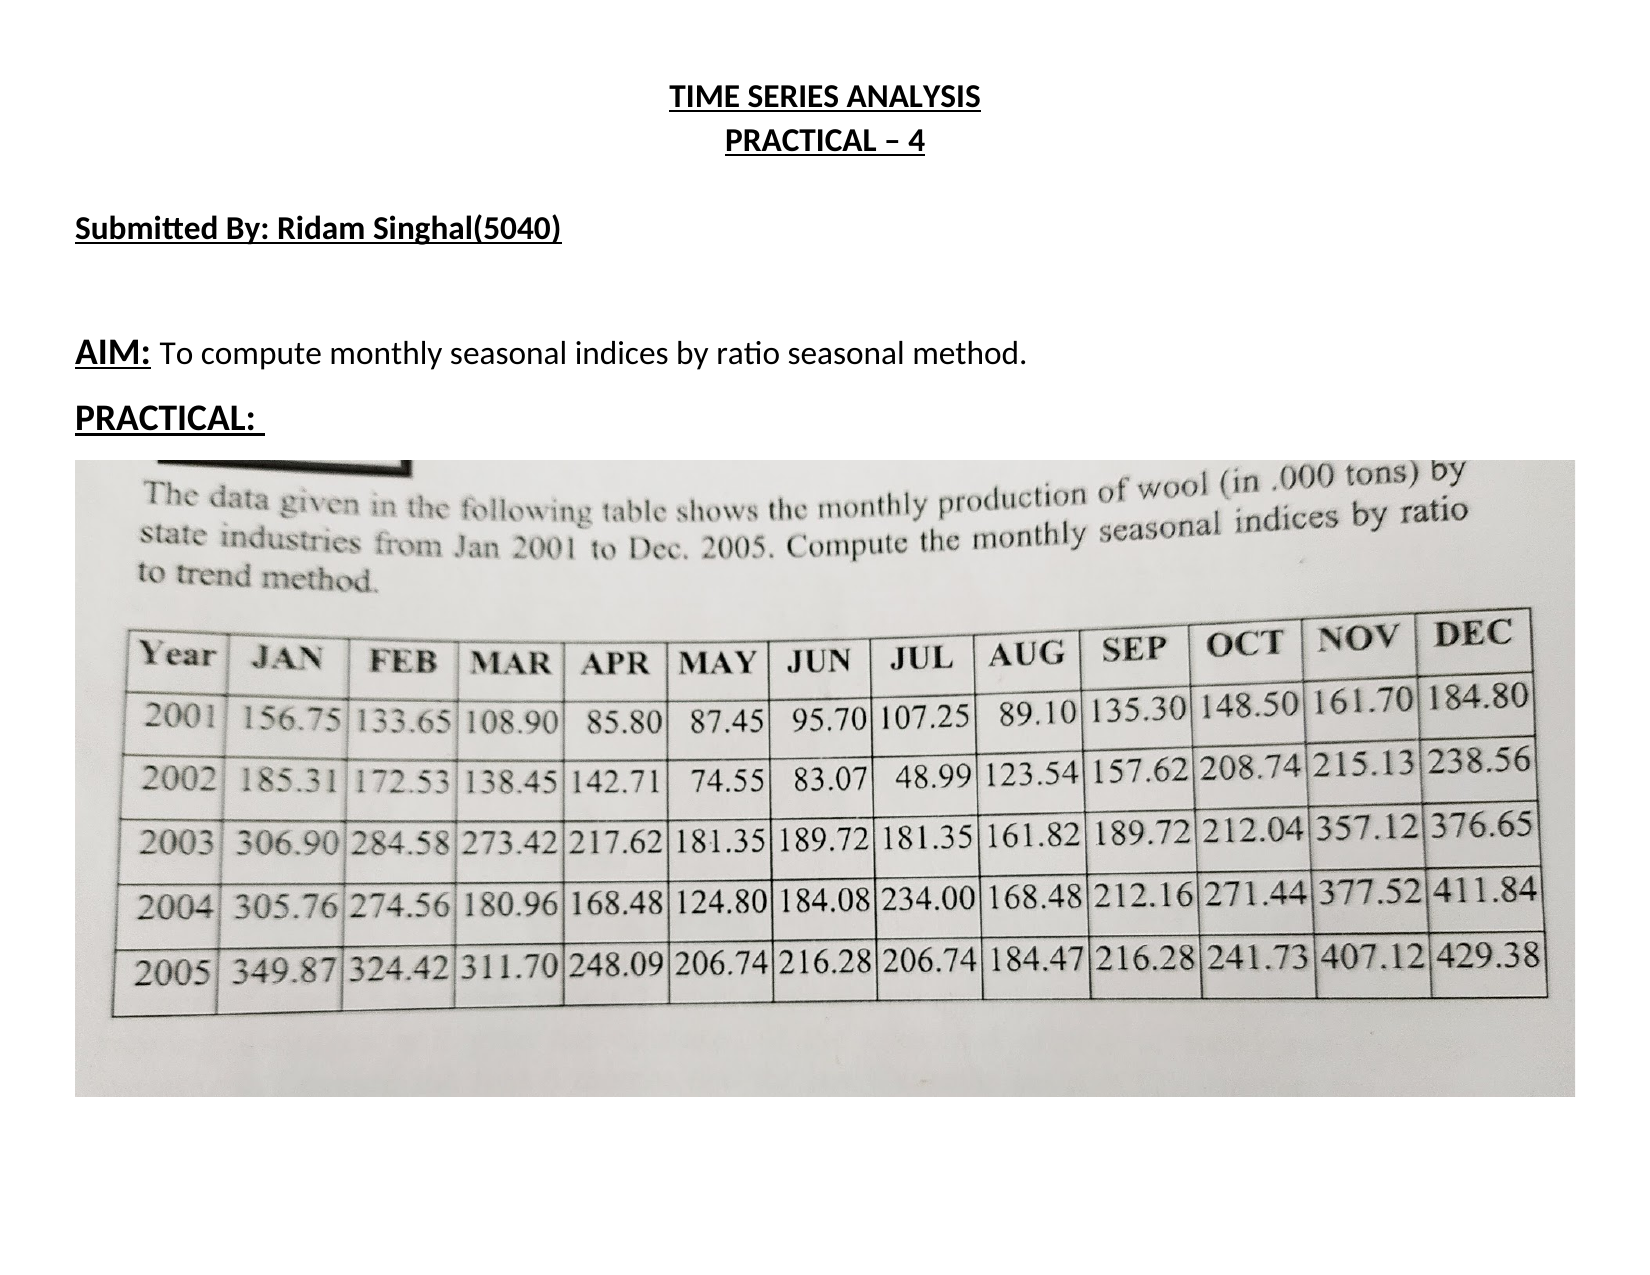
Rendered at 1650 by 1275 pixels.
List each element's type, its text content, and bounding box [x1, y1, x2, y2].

text PRACTICAL – 4 [75, 119, 1575, 160]
text TIME SERIES ANALYSIS [75, 75, 1575, 116]
text PRACTICAL: [75, 394, 1575, 440]
picture [75, 460, 1575, 1097]
text Submitted By: Ridam Singhal(5040) [75, 207, 1575, 248]
text AIM: To compute monthly seasonal indices by ratio seasonal method. [75, 328, 1575, 374]
